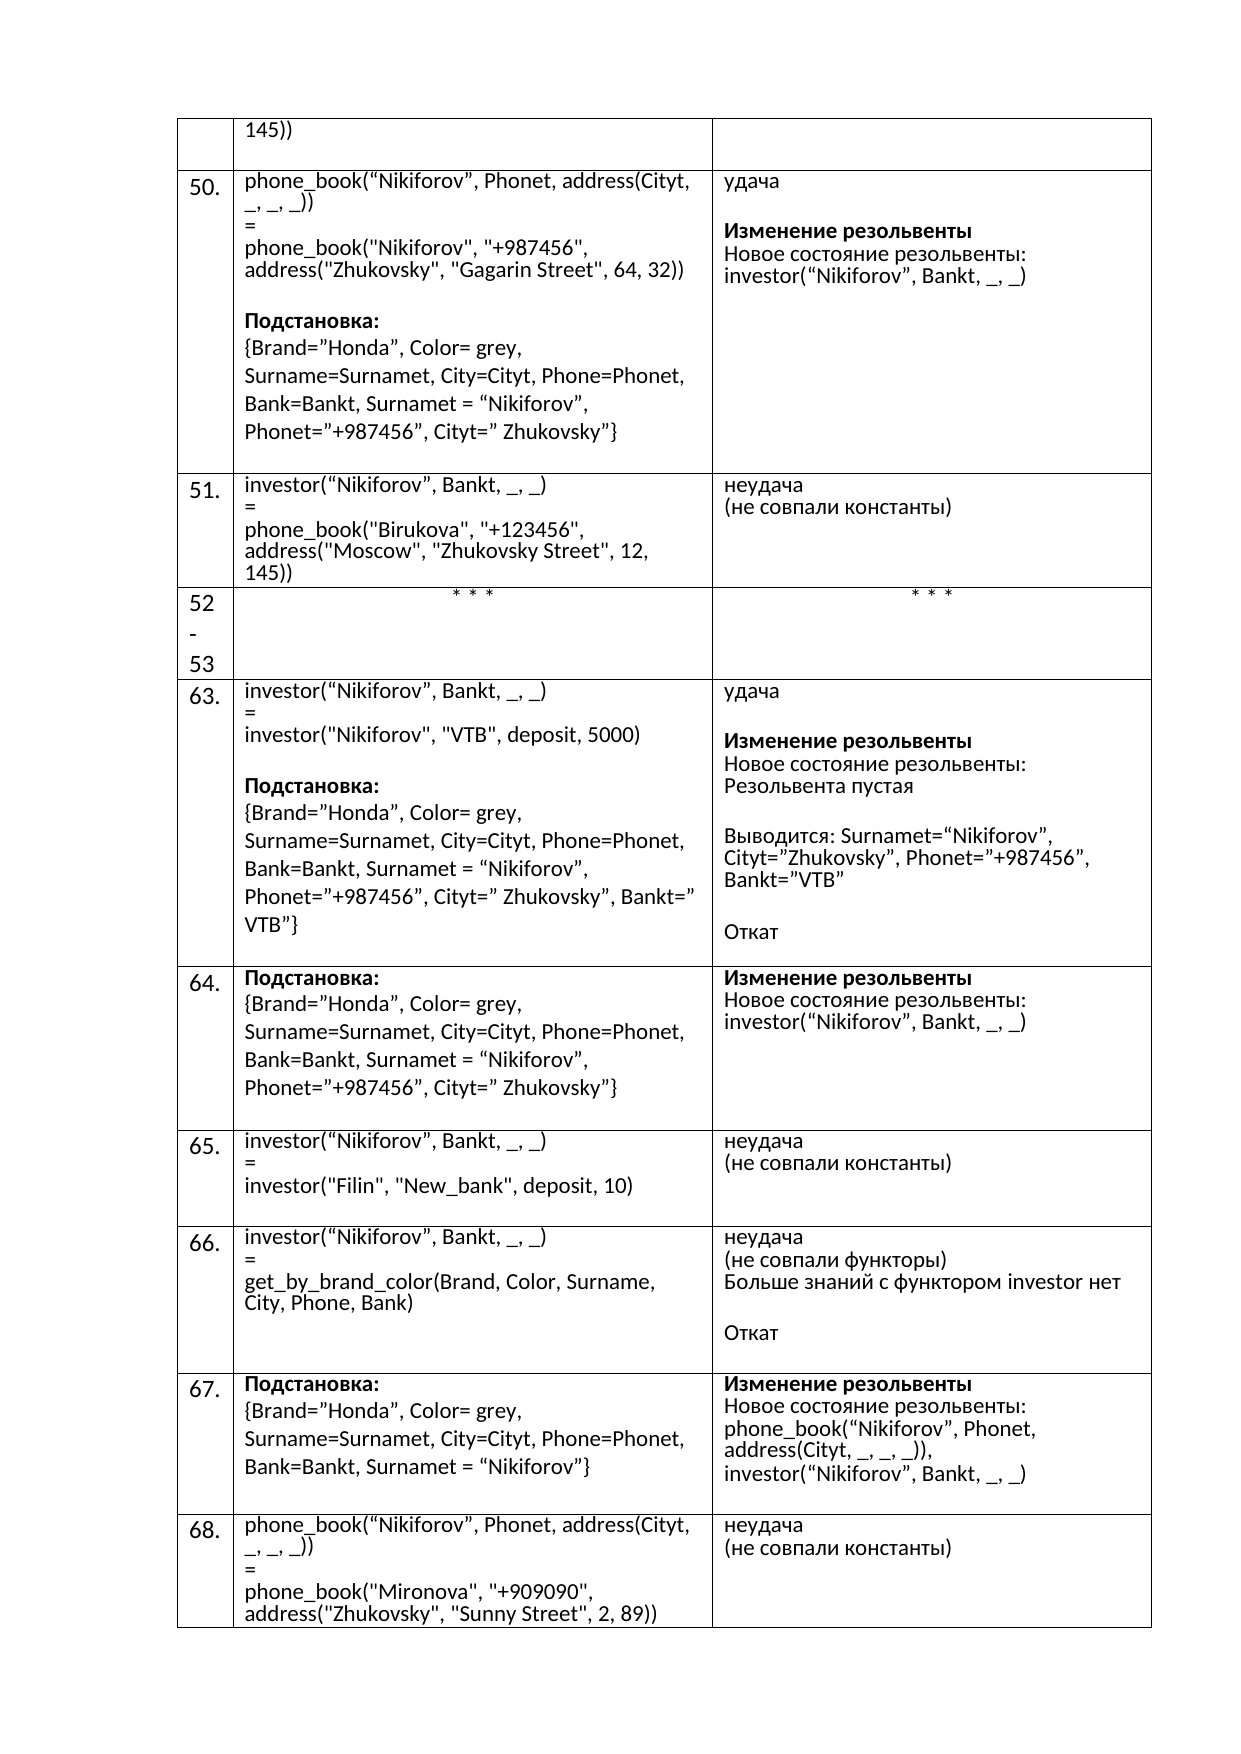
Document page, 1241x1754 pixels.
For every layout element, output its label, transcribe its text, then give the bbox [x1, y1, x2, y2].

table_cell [234, 119, 712, 169]
table_cell Изменение резольвенты Новое состояние резольвенты: phone_book(“Nikiforov”, Phonet, address(Cityt, _, _, _)), investor(“Nikiforov”, Bankt, _, _) [713, 1374, 1151, 1513]
table_cell 52-53 [178, 588, 233, 679]
table_cell 64. [178, 967, 233, 1129]
table_cell удача Изменение резольвенты Новое состояние резольвенты: Резольвента пустая Выводится: Surnamet=“Nikiforov”, Cityt=”Zhukovsky”, Phonet=”+987456”, Bankt=”VTB” Откат [713, 680, 1151, 966]
table_cell 67. [178, 1374, 233, 1513]
table_cell * * * [234, 588, 712, 679]
table_cell [178, 474, 233, 587]
table_cell investor(“Nikiforov”, Bankt, _, _) = investor("Nikiforov", "VTB", deposit, 5000) Подстановка: {Brand=”Honda”, Color= grey, Surname=Surnamet, City=Cityt, Phone=Phonet, Bank=Bankt, Surnamet = “Nikiforov”, Phonet=”+987456”, Cityt=” Zhukovsky”, Bankt=” VTB”} [234, 680, 712, 966]
table_cell 63. [178, 680, 233, 966]
table_cell investor(“Nikiforov”, Bankt, _, _) = investor("Filin", "New_bank", deposit, 10) [234, 1131, 712, 1226]
table_cell неудача (не совпали константы) [713, 1131, 1151, 1226]
table_cell Подстановка: {Brand=”Honda”, Color= grey, Surname=Surnamet, City=Cityt, Phone=Phonet, Bank=Bankt, Surnamet = “Nikiforov”, Phonet=”+987456”, Cityt=” Zhukovsky”} [234, 967, 712, 1129]
table_cell investor(“Nikiforov”, Bankt, _, _) = get_by_brand_color(Brand, Color, Surname, City, Phone, Bank) [234, 1227, 712, 1372]
table_cell 66. [178, 1227, 233, 1372]
table_cell 65. [178, 1131, 233, 1226]
table_cell [178, 171, 233, 473]
table_cell investor(“Nikiforov”, Bankt, _, _) = phone_book("Birukova", "+123456", address("Moscow", "Zhukovsky Street", 12, 145)) [234, 474, 712, 587]
table_cell 68. [178, 1515, 233, 1627]
table_cell * * * [713, 588, 1151, 679]
table_cell [178, 119, 233, 169]
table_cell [234, 1515, 712, 1627]
table_cell Подстановка: {Brand=”Honda”, Color= grey, Surname=Surnamet, City=Cityt, Phone=Phonet, Bank=Bankt, Surnamet = “Nikiforov”} [234, 1374, 712, 1513]
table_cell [713, 1515, 1151, 1627]
table_cell Изменение резольвенты Новое состояние резольвенты: investor(“Nikiforov”, Bankt, _, _) [713, 967, 1151, 1129]
table_cell phone_book(“Nikiforov”, Phonet, address(Cityt, _, _, _)) = phone_book("Nikiforov", "+987456", address("Zhukovsky", "Gagarin Street", 64, 32)) Подстановка: {Brand=”Honda”, Color= grey, Surname=Surnamet, City=Cityt, Phone=Phonet, Bank=Bankt, Surnamet = “Nikiforov”, Phonet=”+987456”, Cityt=” Zhukovsky”} [234, 171, 712, 473]
table_cell удача Изменение резольвенты Новое состояние резольвенты: investor(“Nikiforov”, Bankt, _, _) [713, 171, 1151, 473]
table_cell неудача (не совпали функторы) Больше знаний с функтором investor нет Откат [713, 1227, 1151, 1372]
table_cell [713, 119, 1151, 169]
table_cell неудача (не совпали константы) [713, 474, 1151, 587]
